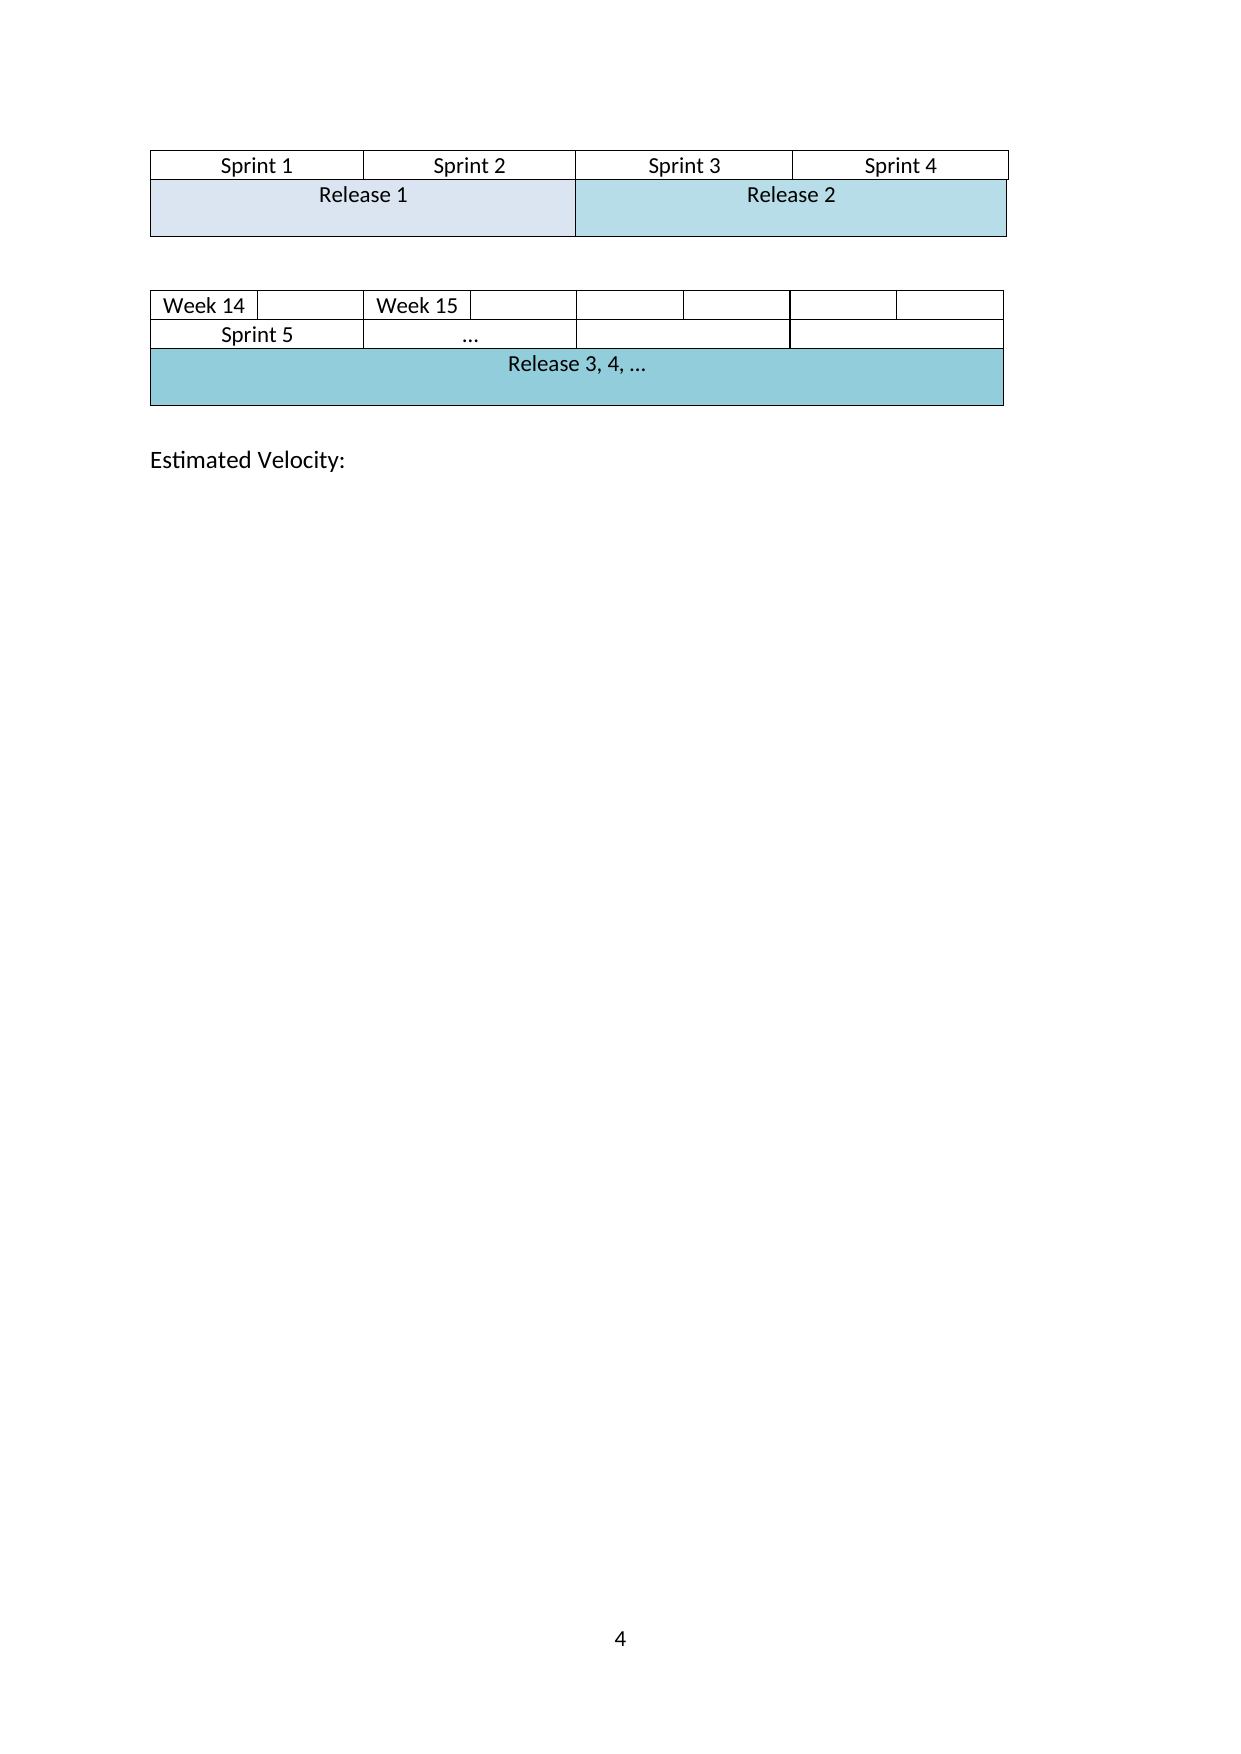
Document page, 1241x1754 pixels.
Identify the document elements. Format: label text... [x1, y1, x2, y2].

table_cell Sprint 4 [793, 151, 1008, 179]
table_header [791, 291, 896, 319]
table_header Week 15 [364, 291, 470, 319]
table_cell [791, 320, 1003, 348]
table_cell Release 3, 4, … [151, 349, 1003, 405]
table_cell Sprint 2 [364, 151, 575, 179]
table_header [577, 291, 683, 319]
table_cell Release 1 [151, 180, 575, 236]
table_header [471, 291, 576, 319]
table_cell Release 2 [576, 180, 1006, 236]
table_header [684, 291, 789, 319]
table_header [258, 291, 363, 319]
table_header [897, 291, 1003, 319]
table_cell Sprint 5 [151, 320, 363, 348]
table_cell … [364, 320, 576, 348]
table_cell Sprint 3 [576, 151, 792, 179]
table_cell [577, 320, 789, 348]
table_cell Sprint 1 [151, 151, 363, 179]
table_header Week 14 [151, 291, 257, 319]
subtitle Estimated Velocity: [150, 444, 1090, 474]
